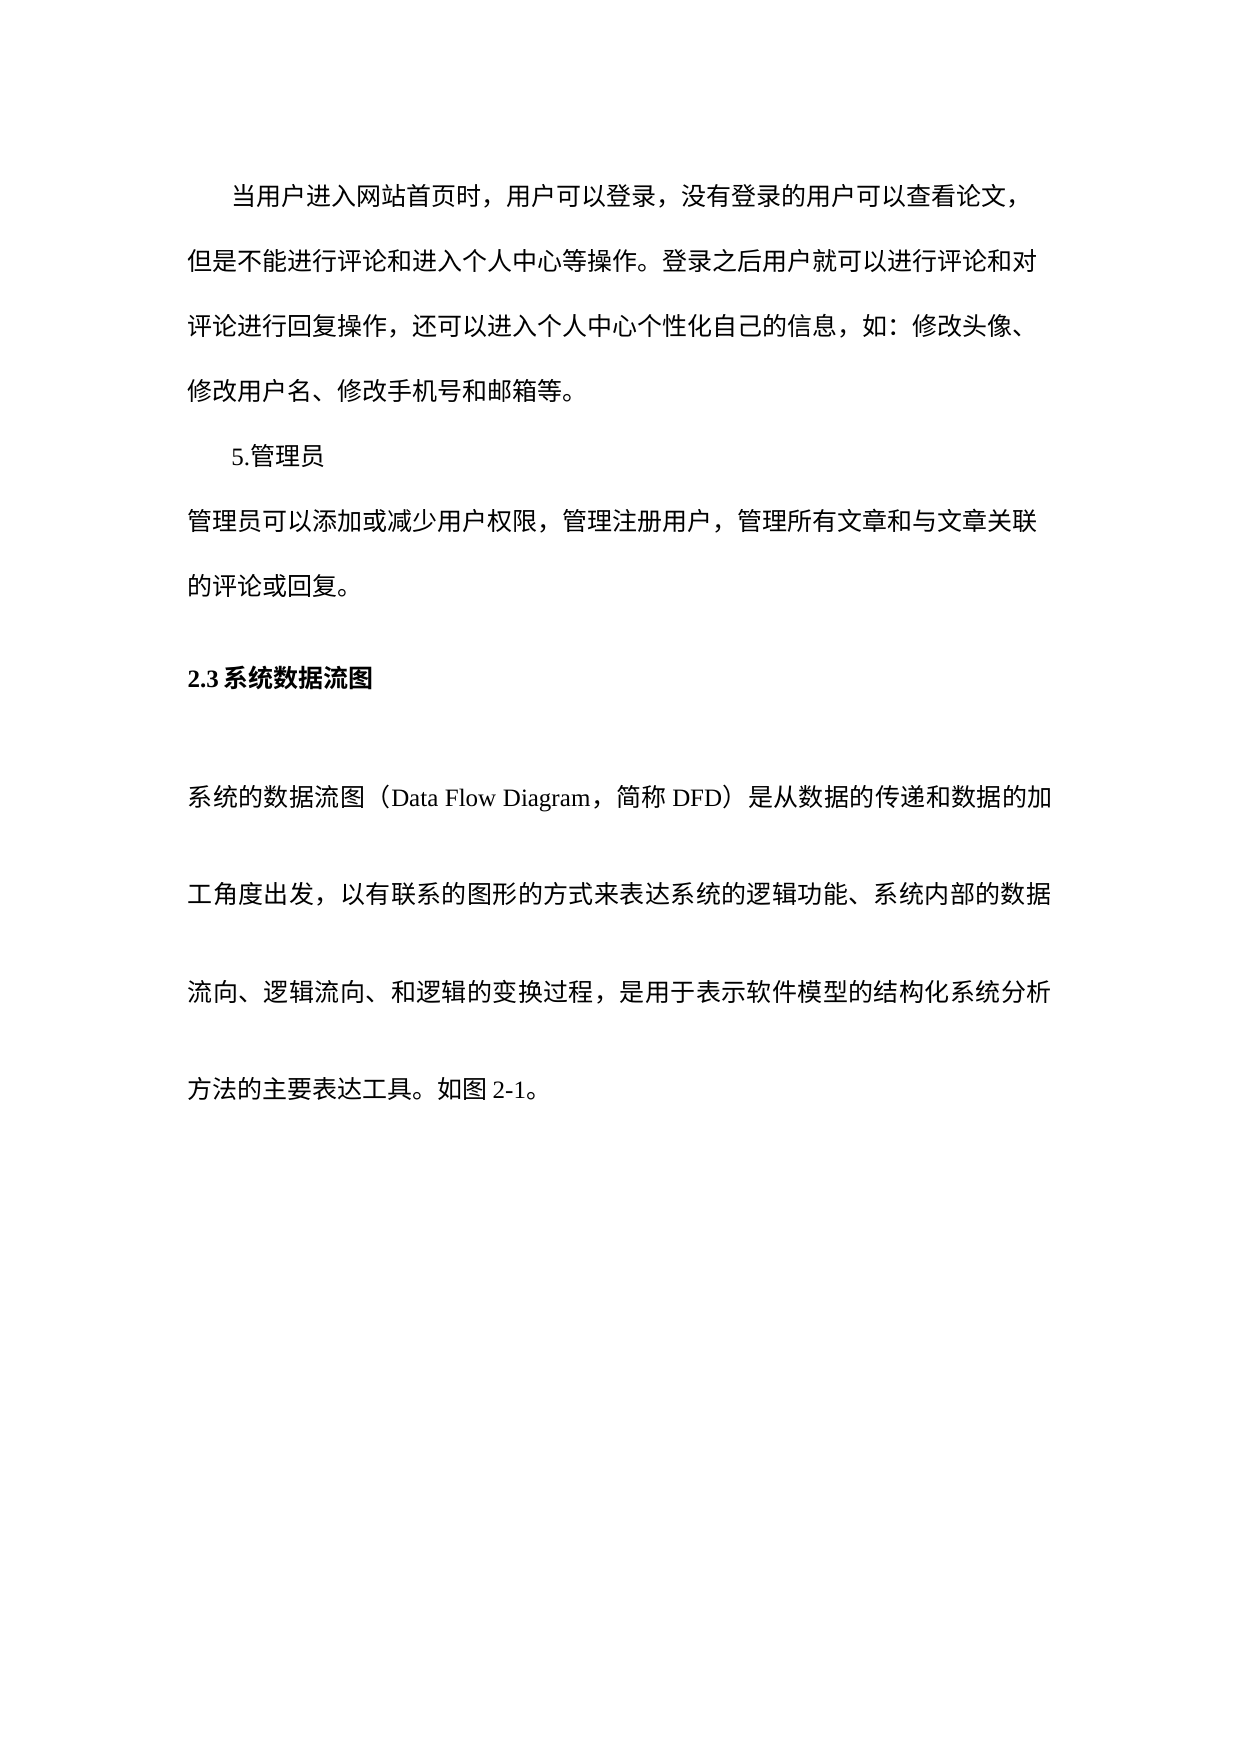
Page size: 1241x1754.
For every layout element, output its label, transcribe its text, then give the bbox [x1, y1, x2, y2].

text 管理员可以添加或减少用户权限，管理注册用户，管理所有文章和与文章关联的评论或回复。 [187, 487, 1053, 617]
text 5.管理员 [187, 422, 1053, 487]
text 当用户进入网站首页时，用户可以登录，没有登录的用户可以查看论文，但是不能进行评论和进入个人中心等操作。登录之后用户就可以进行评论和对评论进行回复操作，还可以进入个人中心个性化自己的信息，如：修改头像、修改用户名、修改手机号和邮箱等。 [187, 162, 1053, 422]
subtitle 2.3系统数据流图 [187, 644, 1053, 709]
text 系统的数据流图（Data Flow Diagram，简称DFD）是从数据的传递和数据的加工角度出发，以有联系的图形的方式来表达系统的逻辑功能、系统内部的数据流向、逻辑流向、和逻辑的变换过程，是用于表示软件模型的结构化系统分析方法的主要表达工具。如图2-1。 [187, 763, 1053, 1120]
